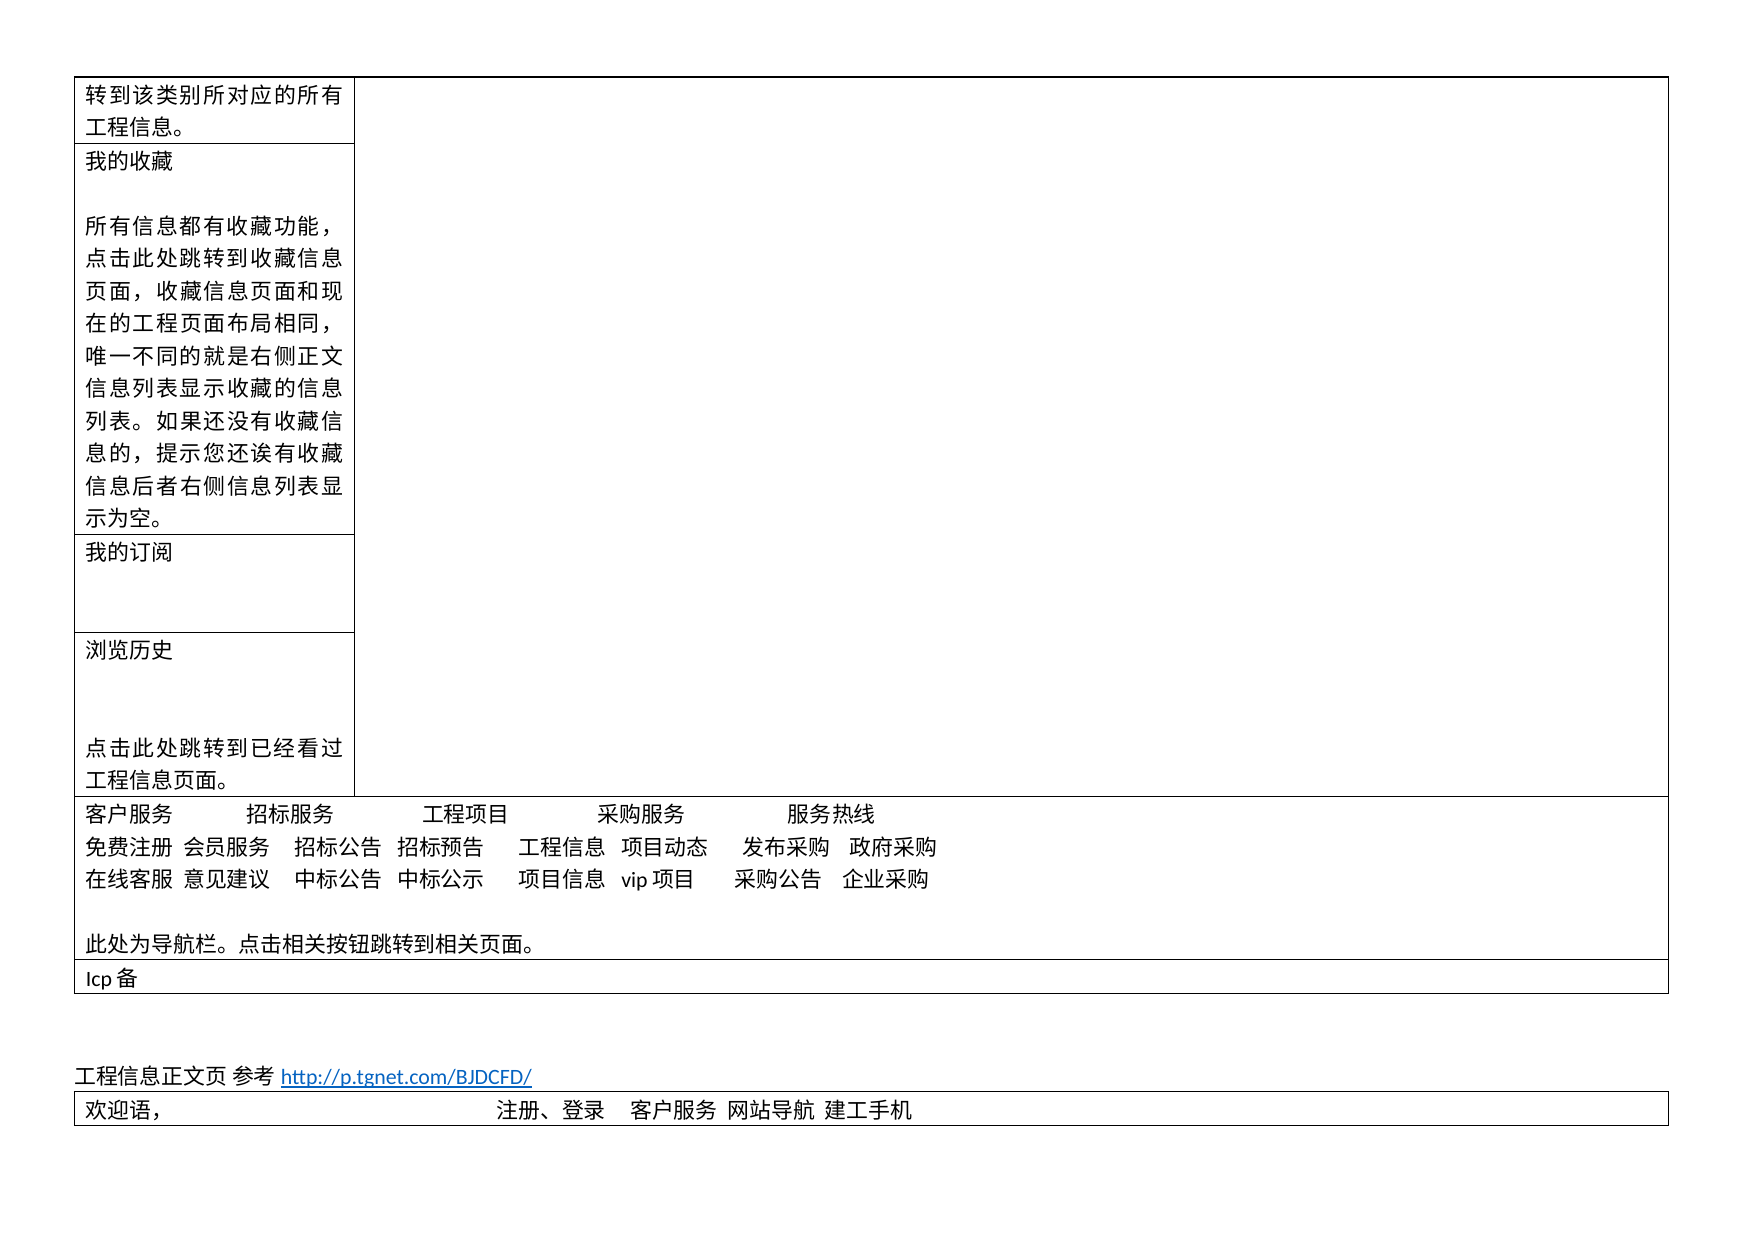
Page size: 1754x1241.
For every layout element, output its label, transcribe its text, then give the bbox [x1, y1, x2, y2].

table_cell 客户服务 招标服务 工程项目 采购服务 服务热线 免费注册 会员服务 招标公告 招标预告 工程信息 项目动态 发布采购 政府采购 在线客服 意见建议 中标公告 中标公示 项目信息 vip项目 采购公告 企业采购 此处为导航栏。点击相关按钮跳转到相关页面。 [75, 797, 1668, 959]
table_cell 我的订阅 [75, 535, 354, 632]
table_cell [75, 78, 354, 142]
table_cell Icp备 [75, 960, 1668, 993]
table_header 欢迎语， 注册、登录 客户服务 网站导航 建工手机 [75, 1092, 1668, 1125]
table_cell 浏览历史 点击此处跳转到已经看过工程信息页面。 [75, 633, 354, 796]
text 工程信息正文页 参考 http://p.tgnet.com/BJDCFD/ [74, 1059, 1668, 1091]
table_cell 我的收藏 所有信息都有收藏功能，点击此处跳转到收藏信息页面，收藏信息页面和现在的工程页面布局相同，唯一不同的就是右侧正文信息列表显示收藏的信息列表。如果还没有收藏信息的，提示您还诶有收藏信息后者右侧信息列表显示为空。 [75, 144, 354, 533]
